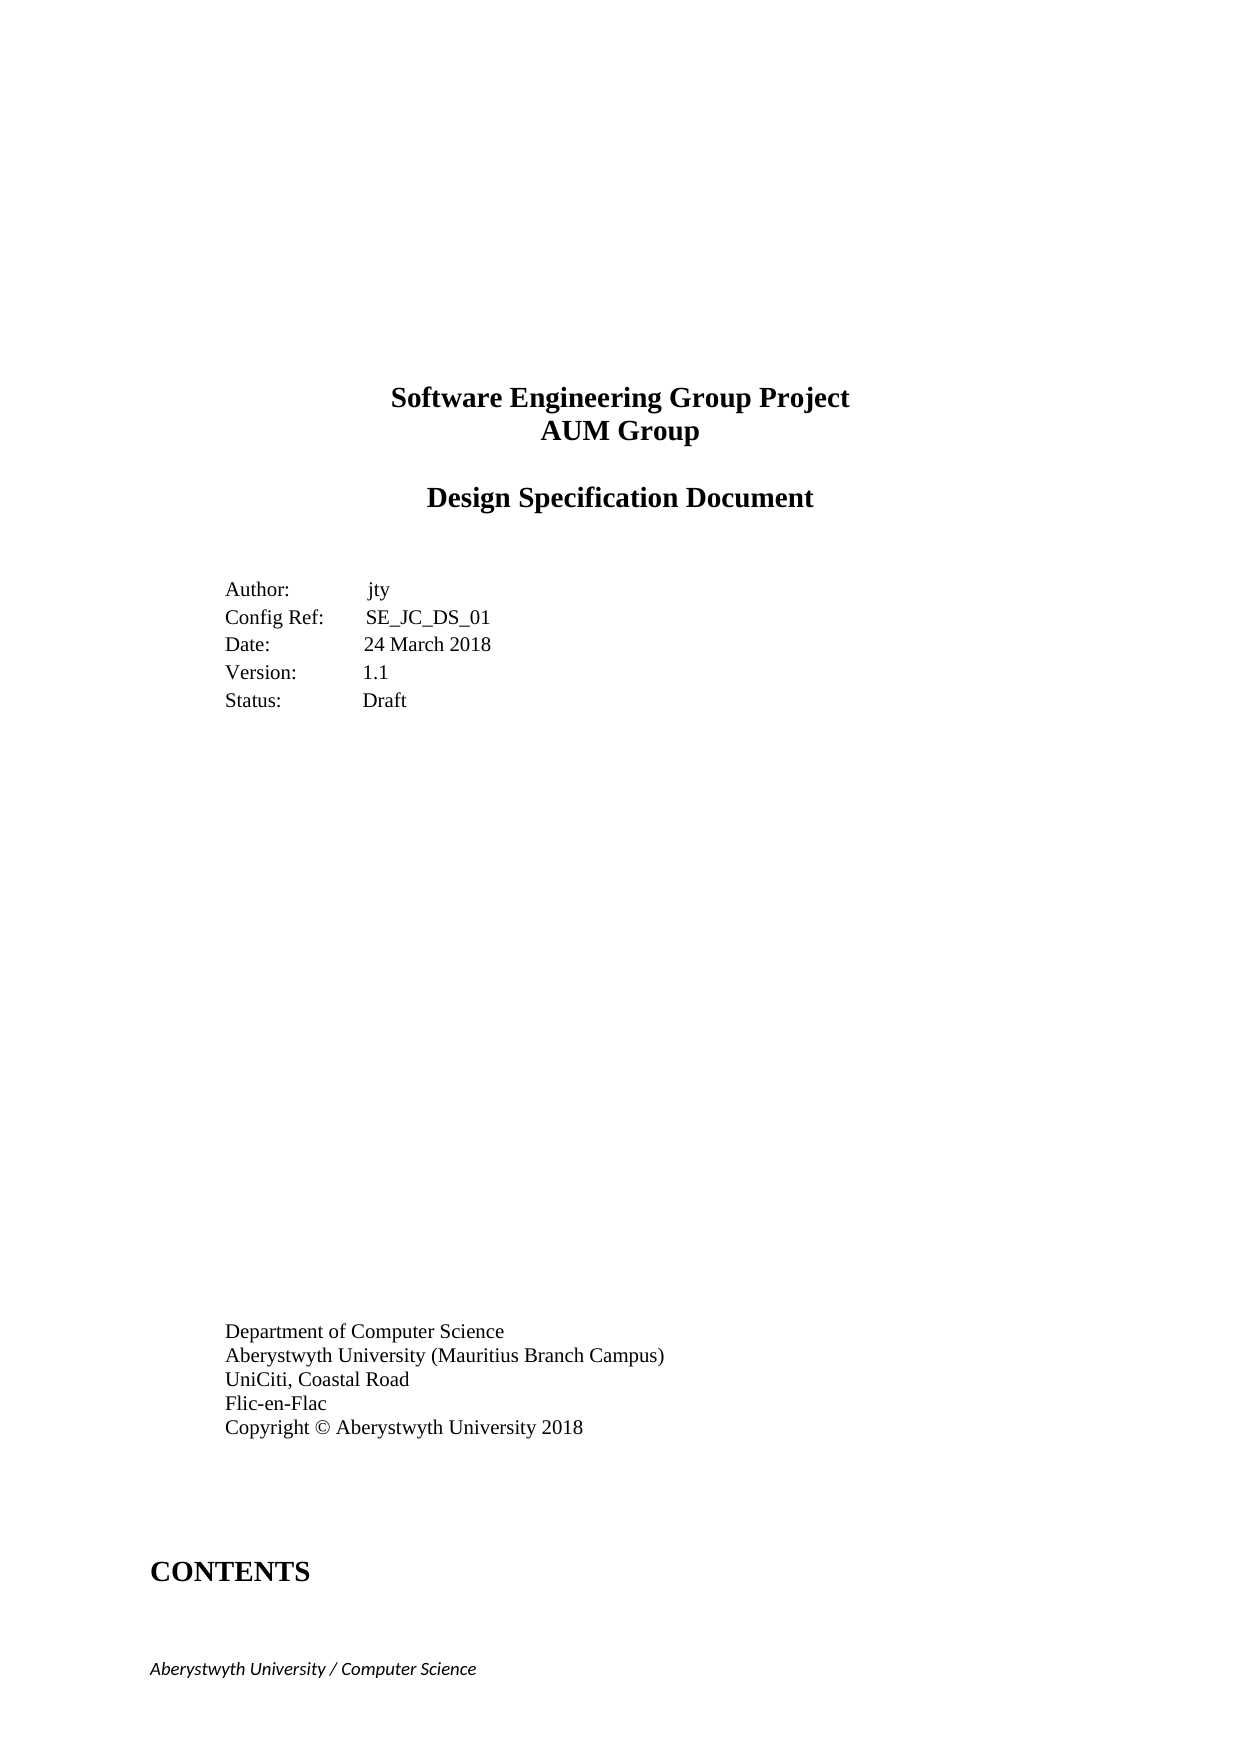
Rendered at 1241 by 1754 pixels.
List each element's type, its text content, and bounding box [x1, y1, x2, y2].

text CONTENTS [150, 1554, 1090, 1588]
text Version: 1.1 [150, 660, 1090, 684]
text Software Engineering Group Project [150, 380, 1090, 413]
text Department of Computer Science [150, 1319, 1090, 1343]
text Status: Draft [150, 688, 1090, 712]
text Date: 24 March 2018 [150, 632, 1090, 656]
text UniCiti, Coastal Road [150, 1367, 1090, 1391]
text Config Ref: SE_JC_DS_01 [150, 605, 1090, 629]
text Aberystwyth University (Mauritius Branch Campus) [150, 1343, 1090, 1367]
text Flic-en-Flac [150, 1391, 1090, 1415]
text Copyright © Aberystwyth University 2018 [150, 1415, 1090, 1439]
text Author: jty [150, 576, 1090, 601]
text AUM Group [150, 413, 1090, 447]
text Design Specification Document [150, 481, 1090, 514]
